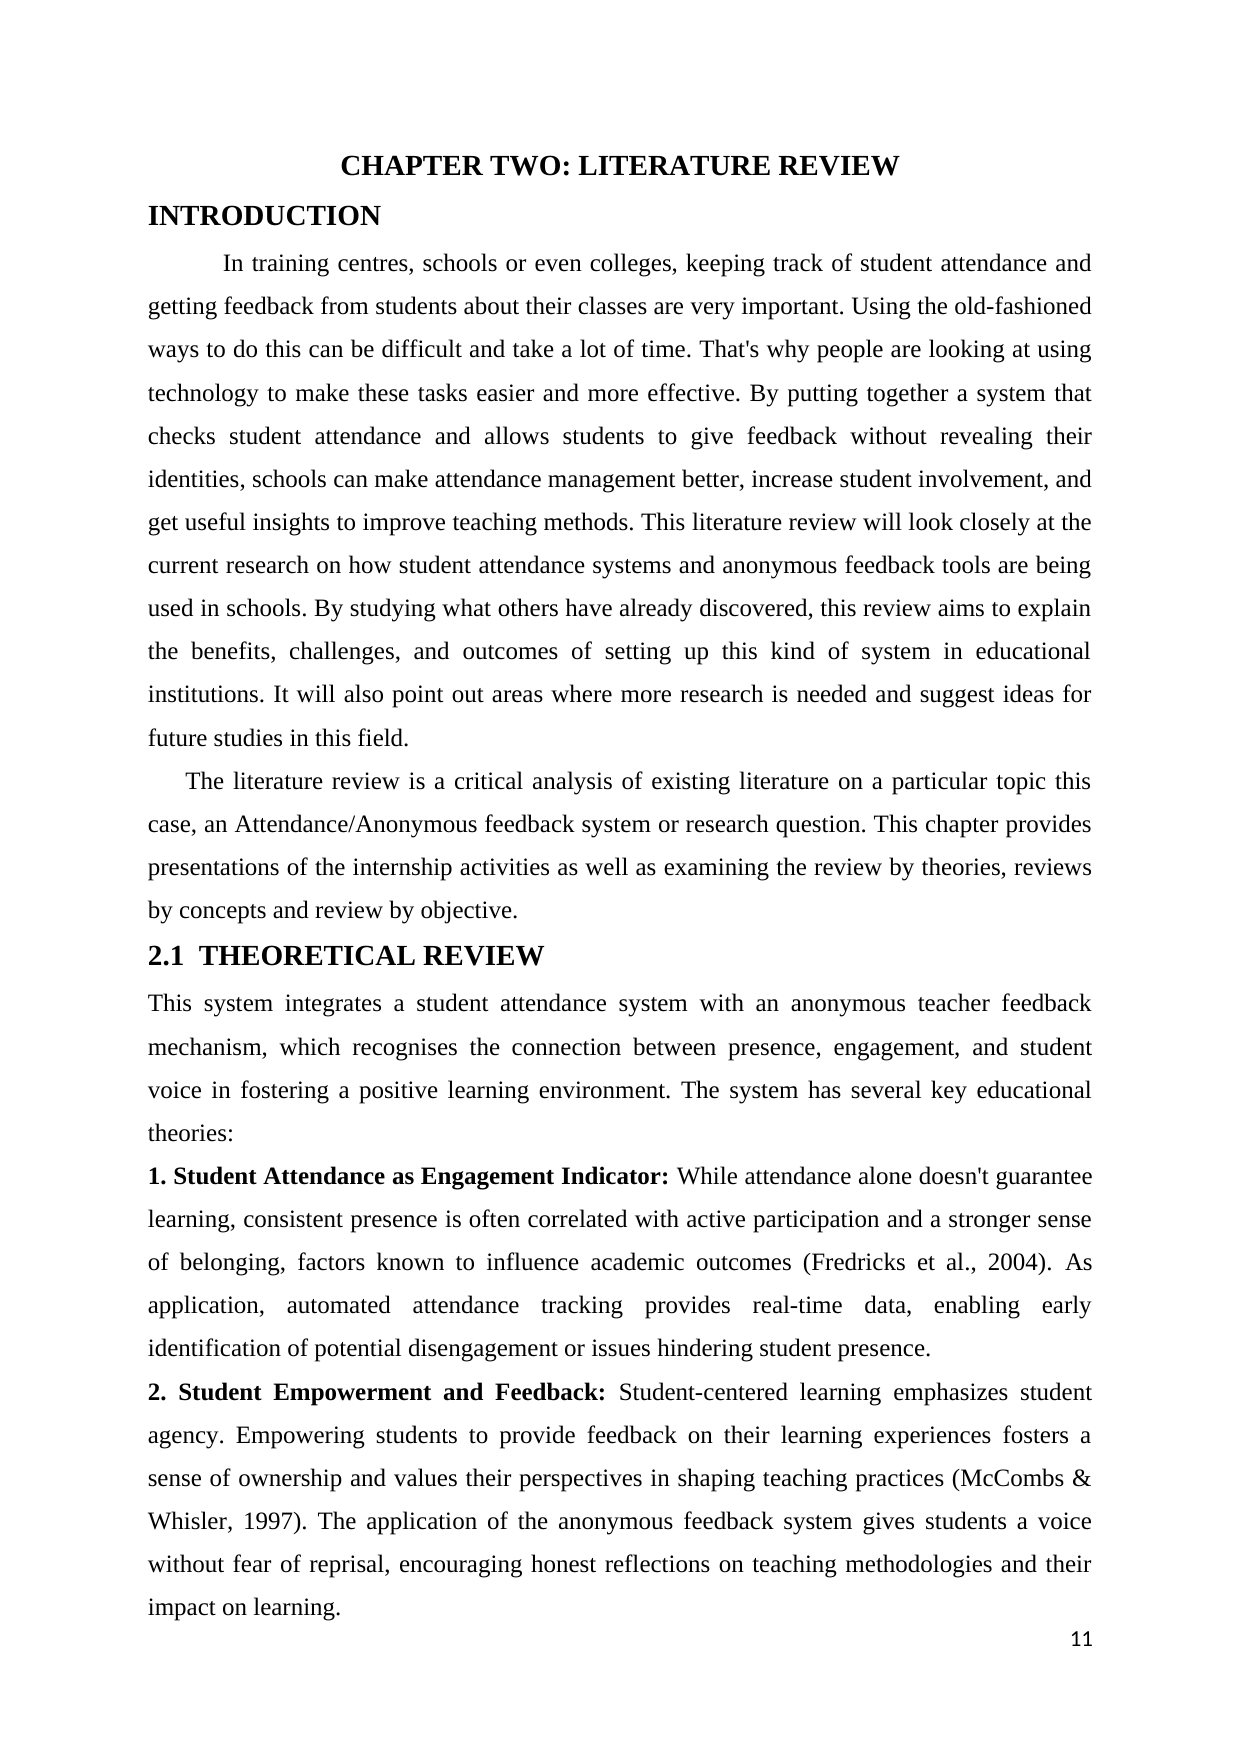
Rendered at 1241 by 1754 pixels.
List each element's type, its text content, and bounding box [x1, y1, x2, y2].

text 2. Student Empowerment and Feedback: Student-centered learning emphasizes student agency. Empowering students to provide feedback on their learning experiences fosters a sense of ownership and values their perspectives in shaping teaching practices (McCombs & Whisler, 1997). The application of the anonymous feedback system gives students a voice without fear of reprisal, encouraging honest reflections on teaching methodologies and their impact on learning. [148, 1377, 1093, 1621]
text This system integrates a student attendance system with an anonymous teacher feedback mechanism, which recognises the connection between presence, engagement, and student voice in fostering a positive learning environment. The system has several key educational theories: [148, 988, 1093, 1147]
text 1. Student Attendance as Engagement Indicator: While attendance alone doesn't guarantee learning, consistent presence is often correlated with active participation and a stronger sense of belonging, factors known to influence academic outcomes (Fredricks et al., 2004). As application, automated attendance tracking provides real-time data, enabling early identification of potential disengagement or issues hindering student presence. [148, 1161, 1093, 1362]
text The literature review is a critical analysis of existing literature on a particular topic this case, an Attendance/Anonymous feedback system or research question. This chapter provides presentations of the internship activities as well as examining the review by theories, reviews by concepts and review by objective. [148, 766, 1093, 924]
text In training centres, schools or even colleges, keeping track of student attendance and getting feedback from students about their classes are very important. Using the old-fashioned ways to do this can be difficult and take a lot of time. That's why people are looking at using technology to make these tasks easier and more effective. By putting together a system that checks student attendance and allows students to give feedback without revealing their identities, schools can make attendance management better, increase student involvement, and get useful insights to improve teaching methods. This literature review will look closely at the current research on how student attendance systems and anonymous feedback tools are being used in schools. By studying what others have already discovered, this review aims to explain the benefits, challenges, and outcomes of setting up this kind of system in educational institutions. It will also point out areas where more research is needed and suggest ideas for future studies in this field. [148, 248, 1093, 751]
text CHAPTER TWO: LITERATURE REVIEW [148, 148, 1093, 181]
text INTRODUCTION [148, 198, 1093, 231]
text 2.1 THEORETICAL REVIEW [148, 938, 1093, 972]
